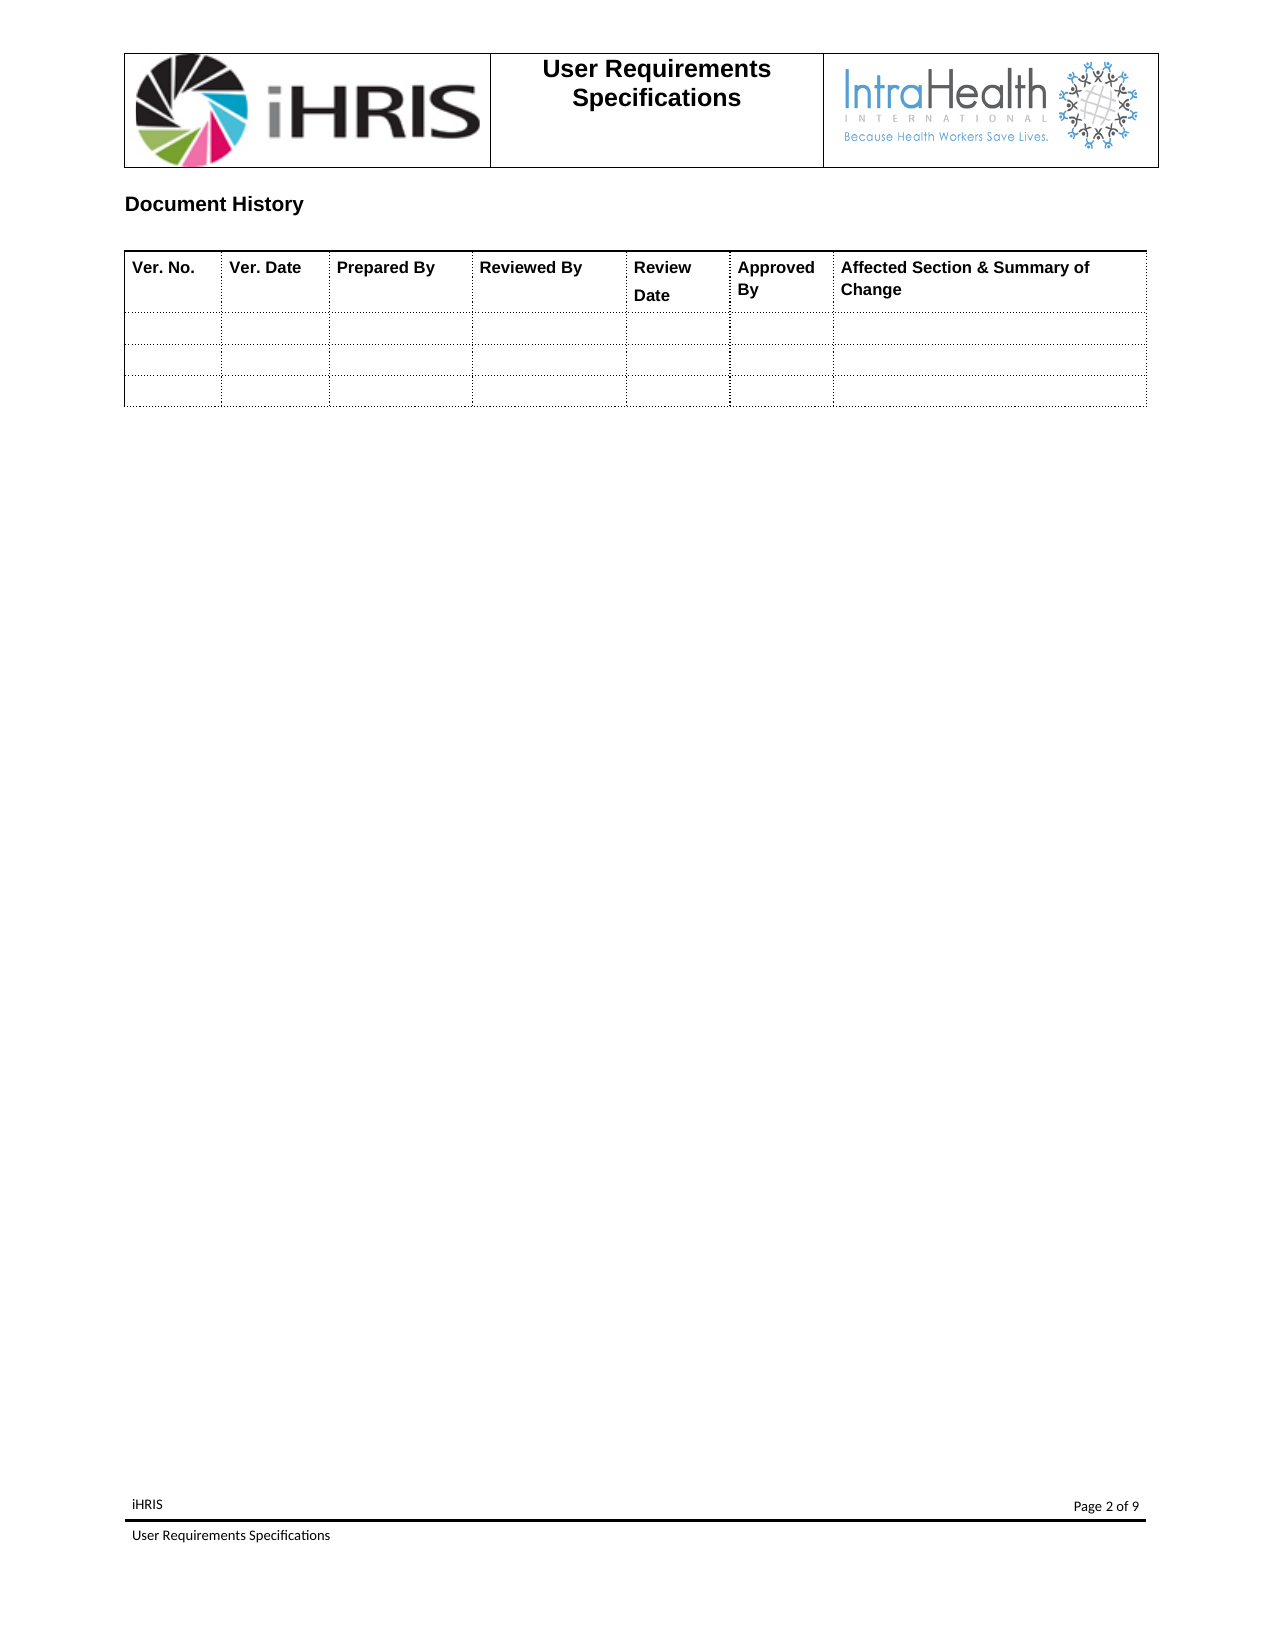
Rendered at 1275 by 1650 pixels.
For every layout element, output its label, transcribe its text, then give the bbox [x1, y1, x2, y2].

table_cell [472, 375, 626, 406]
table_cell [730, 344, 833, 375]
table_cell [222, 312, 329, 343]
table_cell [472, 344, 626, 375]
table_cell [833, 312, 1146, 343]
table_header Prepared By [329, 252, 472, 312]
picture [834, 54, 1148, 156]
table_header Affected Section & Summary of Change [833, 252, 1146, 312]
table_header Review Date [626, 252, 730, 312]
table_cell [626, 344, 730, 375]
table_cell [329, 375, 472, 406]
table_header Reviewed By [472, 252, 626, 312]
table_cell [125, 375, 222, 406]
table_header Ver. No. [125, 252, 222, 312]
table_cell [222, 375, 329, 406]
table_cell [125, 312, 222, 343]
table_cell [329, 344, 472, 375]
table_cell [329, 312, 472, 343]
table_cell [833, 344, 1146, 375]
table_cell [730, 312, 833, 343]
title Document History [124, 192, 1147, 216]
table_cell [626, 312, 730, 343]
table_cell [222, 344, 329, 375]
table_cell [125, 344, 222, 375]
table_header Approved By [730, 252, 833, 312]
table_cell [730, 375, 833, 406]
table_cell [472, 312, 626, 343]
table_cell [833, 375, 1146, 406]
picture [135, 54, 480, 167]
table_cell [626, 375, 730, 406]
table_header Ver. Date [222, 252, 329, 312]
